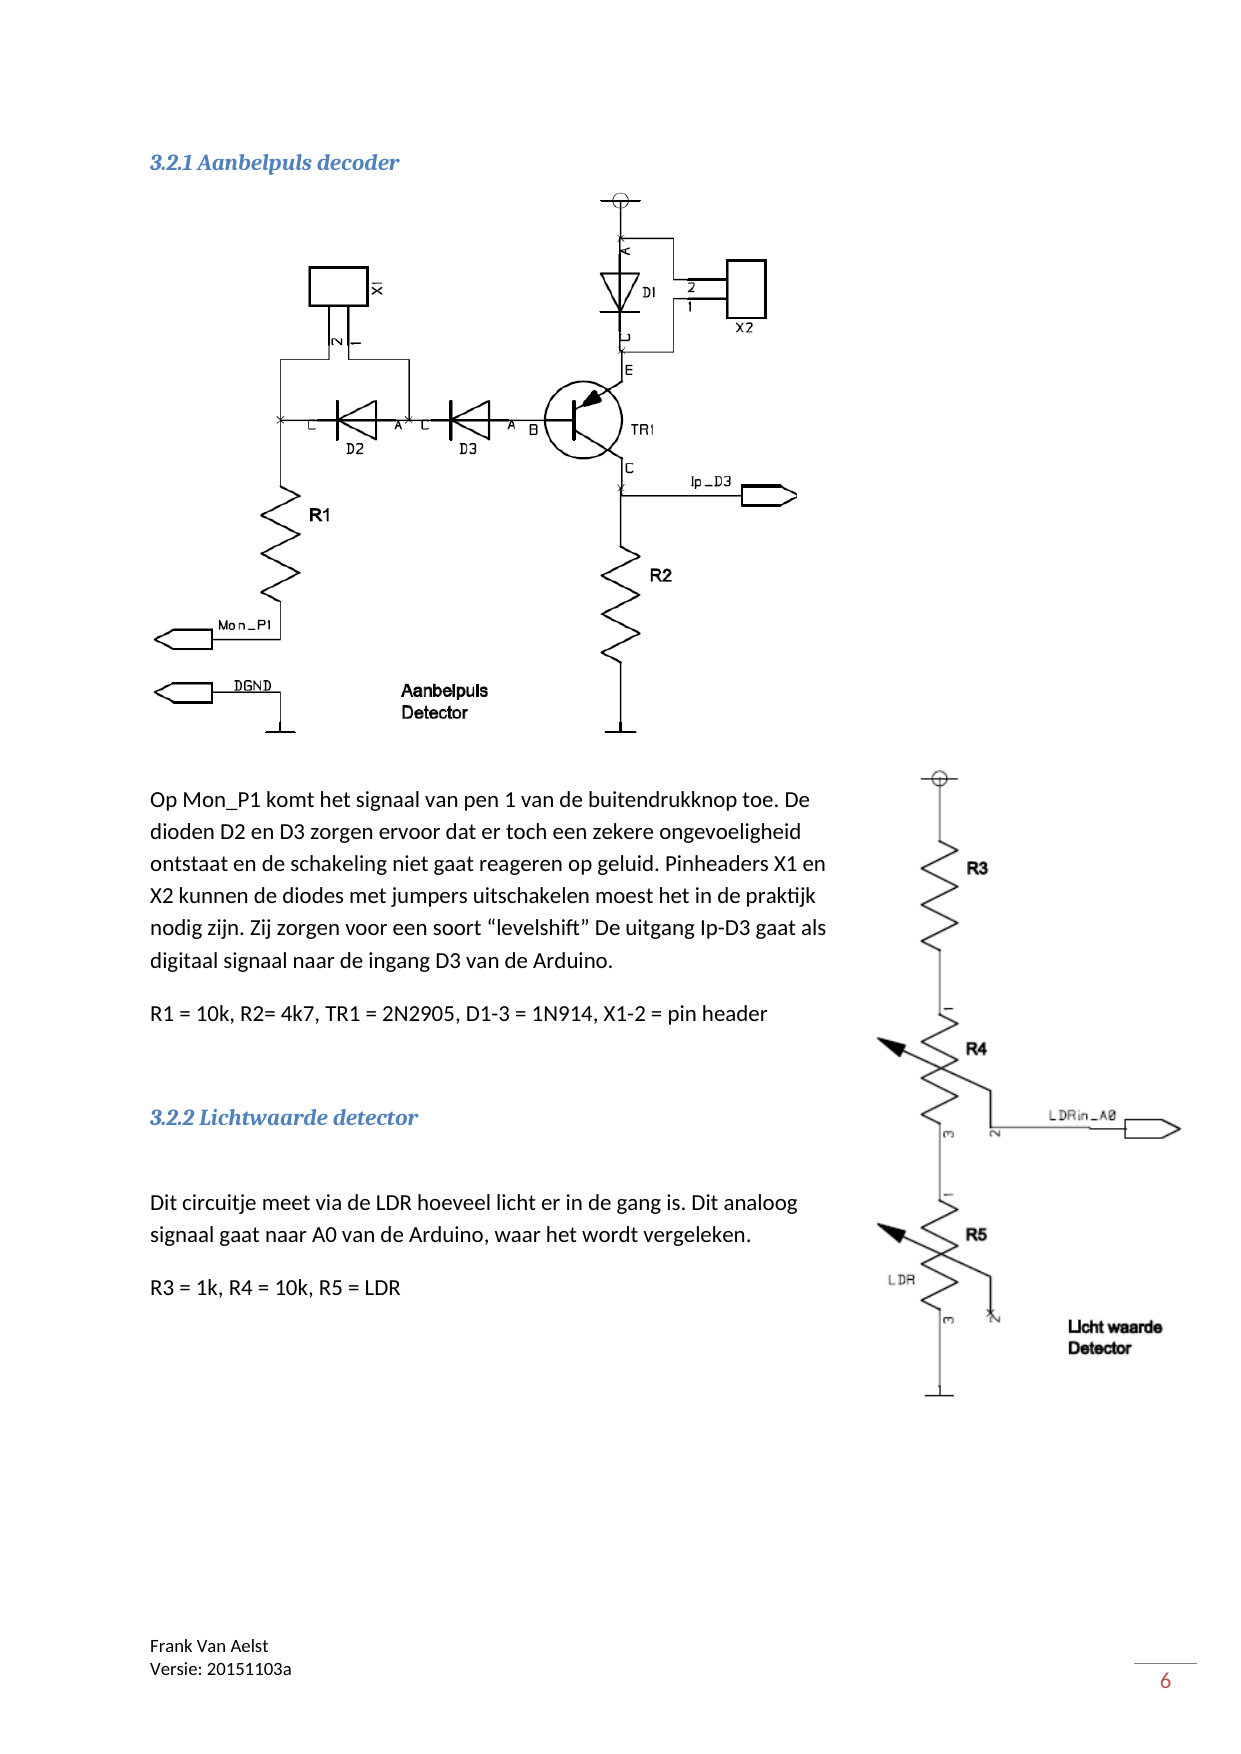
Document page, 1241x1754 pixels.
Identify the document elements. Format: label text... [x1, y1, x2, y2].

picture [851, 749, 1196, 1411]
subtitle 3.2.2 Lichtwaarde detector [150, 1105, 851, 1131]
subtitle 3.2.1 Aanbelpuls decoder [150, 150, 1090, 176]
text Op Mon_P1 komt het signaal van pen 1 van de buitendrukknop toe. De dioden D2 en D3 zorgen ervoor dat er toch een zekere ongevoeligheid ontstaat en de schakeling niet gaat reageren op geluid. Pinheaders X1 en X2 kunnen de diodes met jumpers uitschakelen moest het in de praktijk nodig zijn. Zij zorgen voor een soort “levelshift” De uitgang Ip-D3 gaat als digitaal signaal naar de ingang D3 van de Arduino. [150, 785, 851, 974]
text R1 = 10k, R2= 4k7, TR1 = 2N2905, D1-3 = 1N914, X1-2 = pin header [150, 999, 851, 1027]
picture [150, 180, 797, 760]
text Dit circuitje meet via de LDR hoeveel licht er in de gang is. Dit analoog signaal gaat naar A0 van de Arduino, waar het wordt vergeleken. [150, 1188, 851, 1248]
text R3 = 1k, R4 = 10k, R5 = LDR [150, 1273, 851, 1301]
